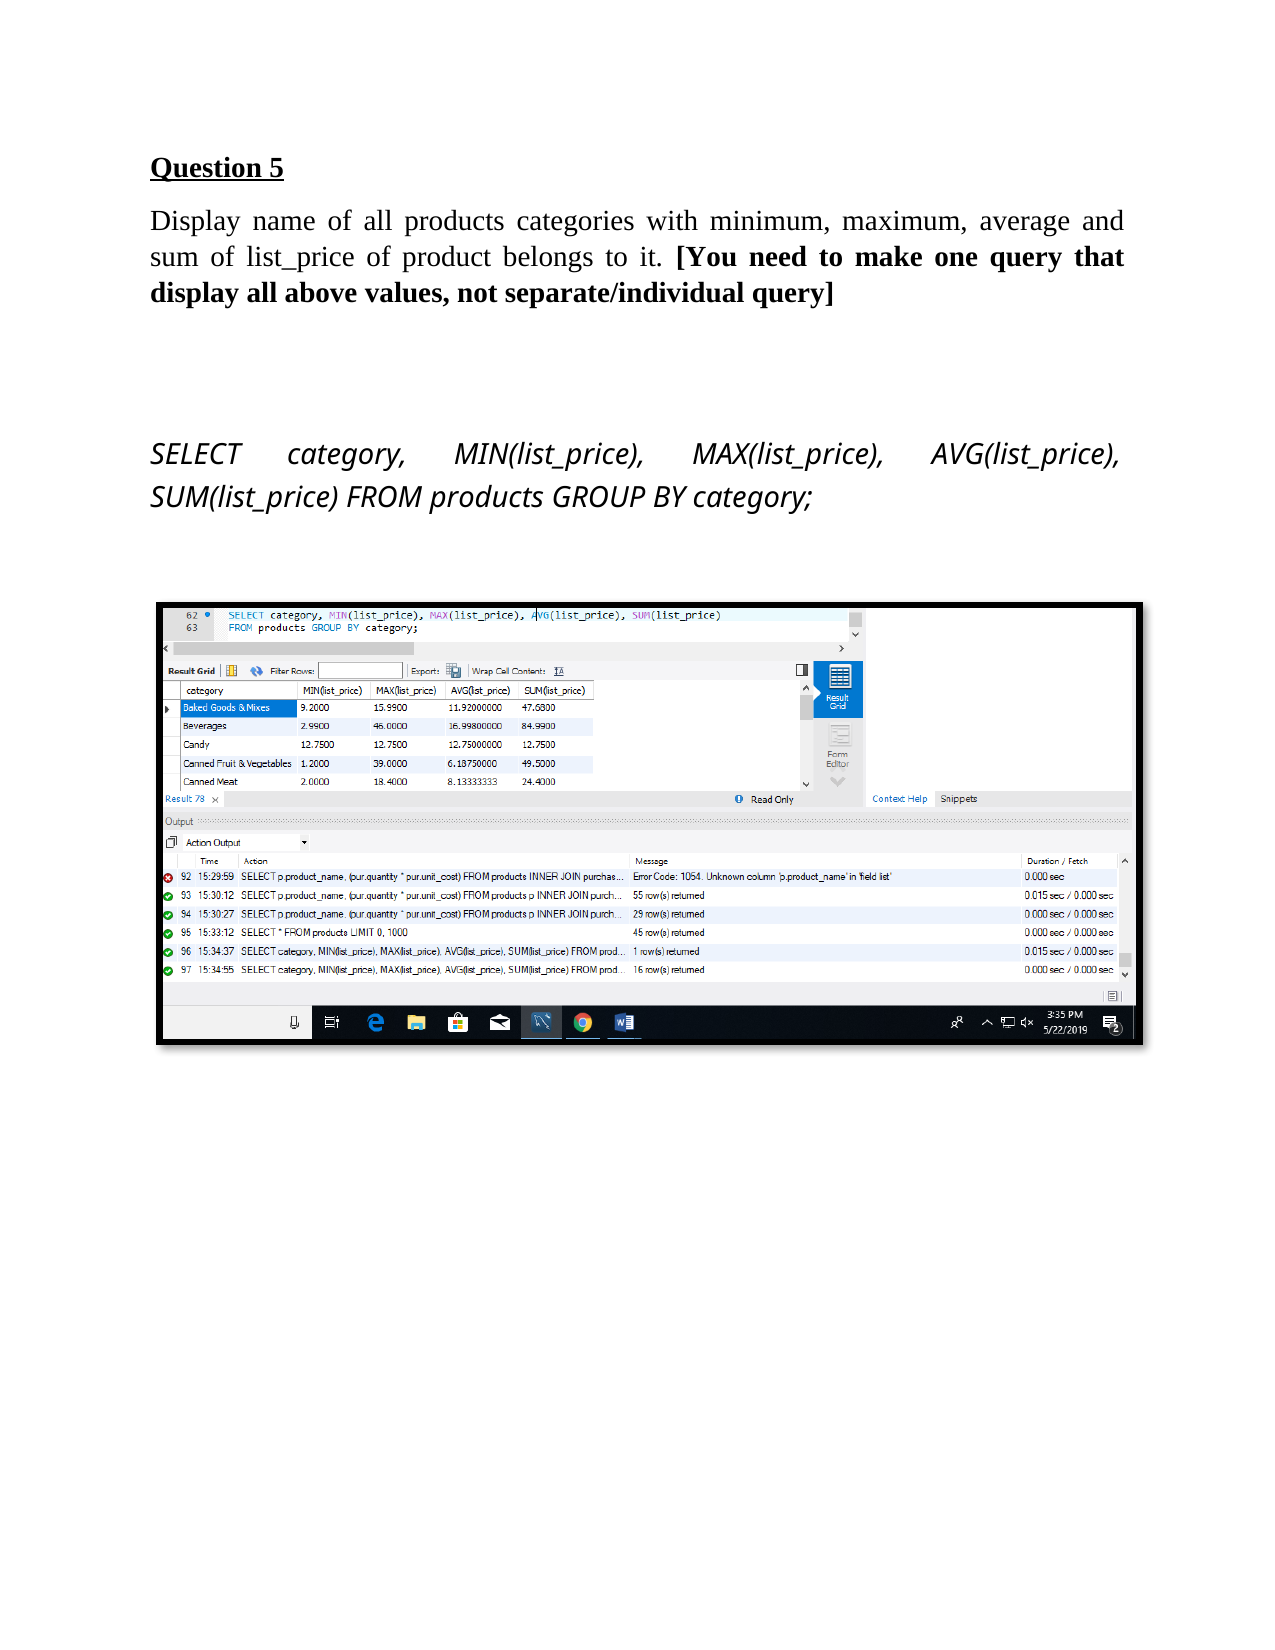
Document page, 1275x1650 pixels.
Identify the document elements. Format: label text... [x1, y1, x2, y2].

text Question 5 [150, 150, 1125, 183]
text SELECT category, MIN(list_price), MAX(list_price), AVG(list_price), SUM(list_price) FROM products GROUP BY category; [150, 433, 1125, 516]
picture [163, 608, 1136, 1039]
text Display name of all products categories with minimum, maximum, average and sum of list_price of product belongs to it. [You need to make one query that display all above values, not separate/individual query] [150, 203, 1125, 309]
